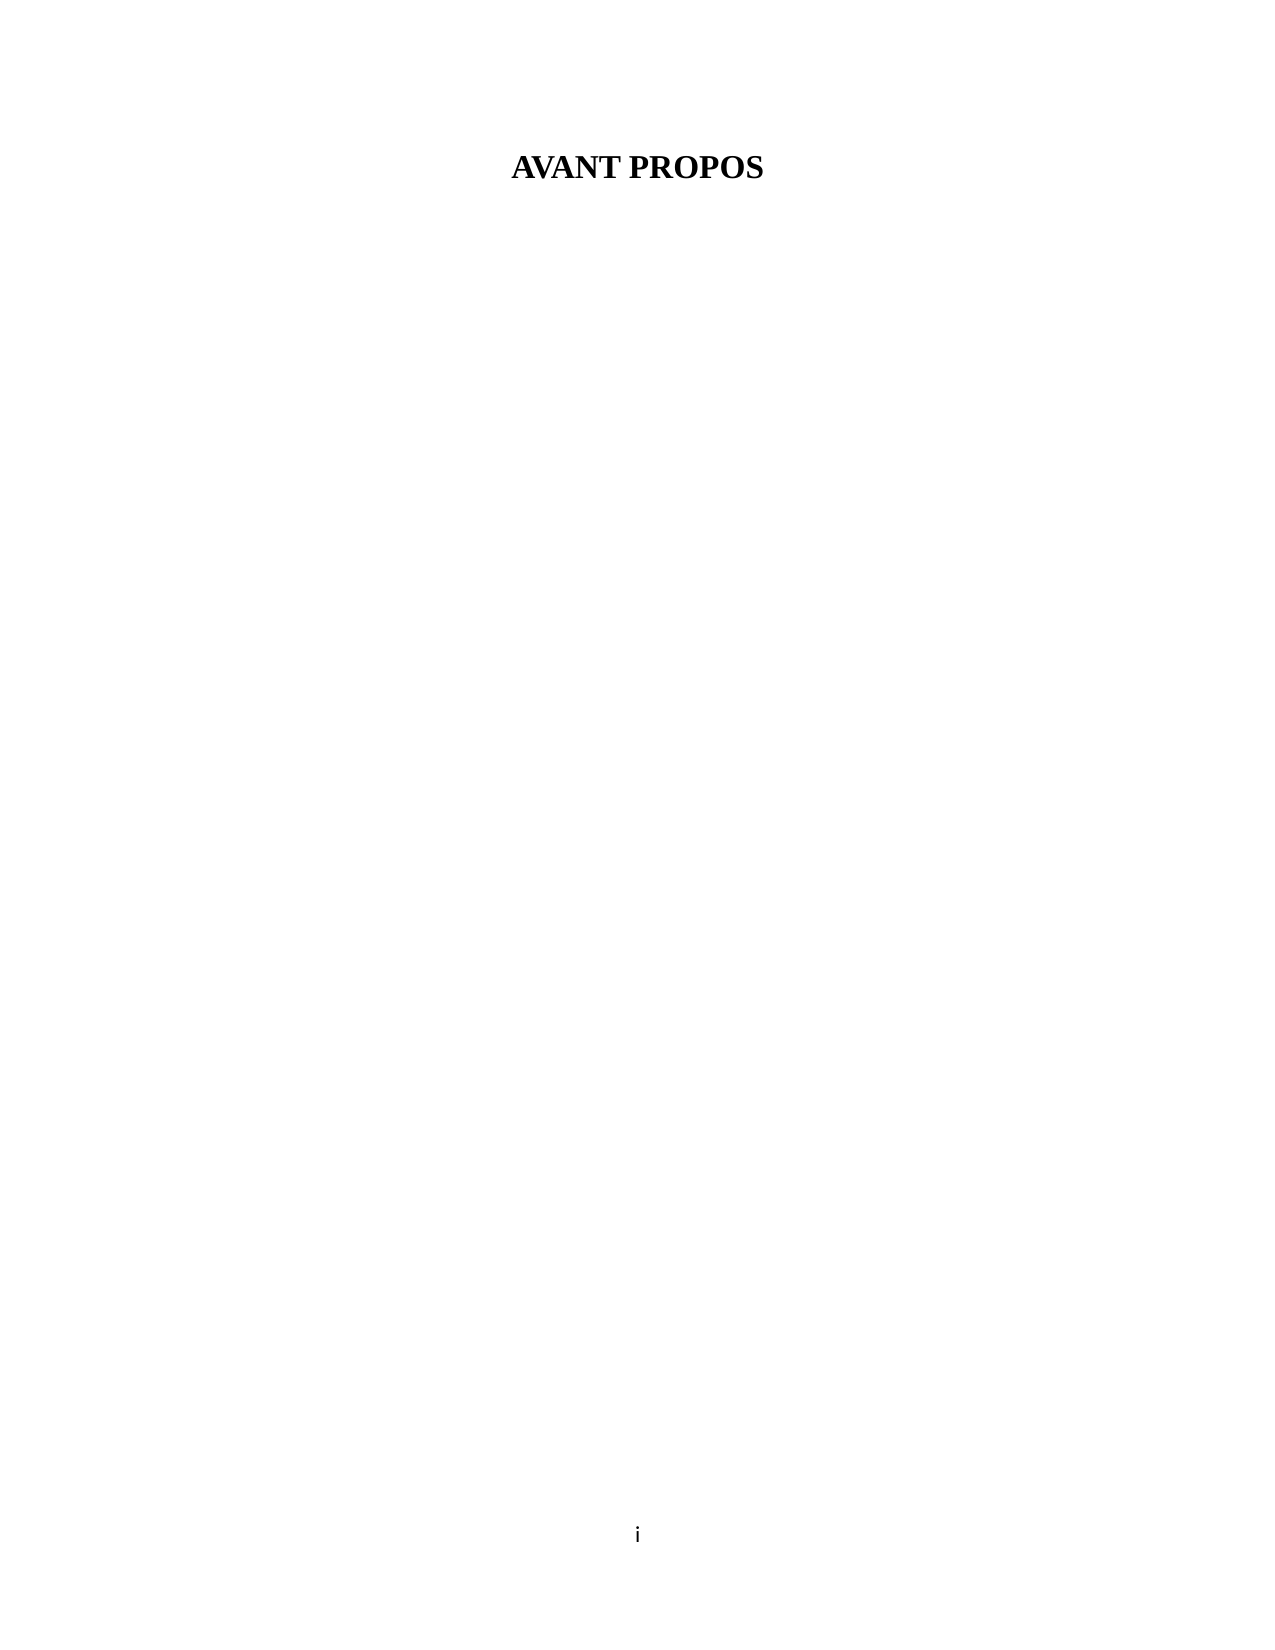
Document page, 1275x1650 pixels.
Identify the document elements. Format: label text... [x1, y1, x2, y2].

text AVANT PROPOS [148, 148, 1127, 186]
